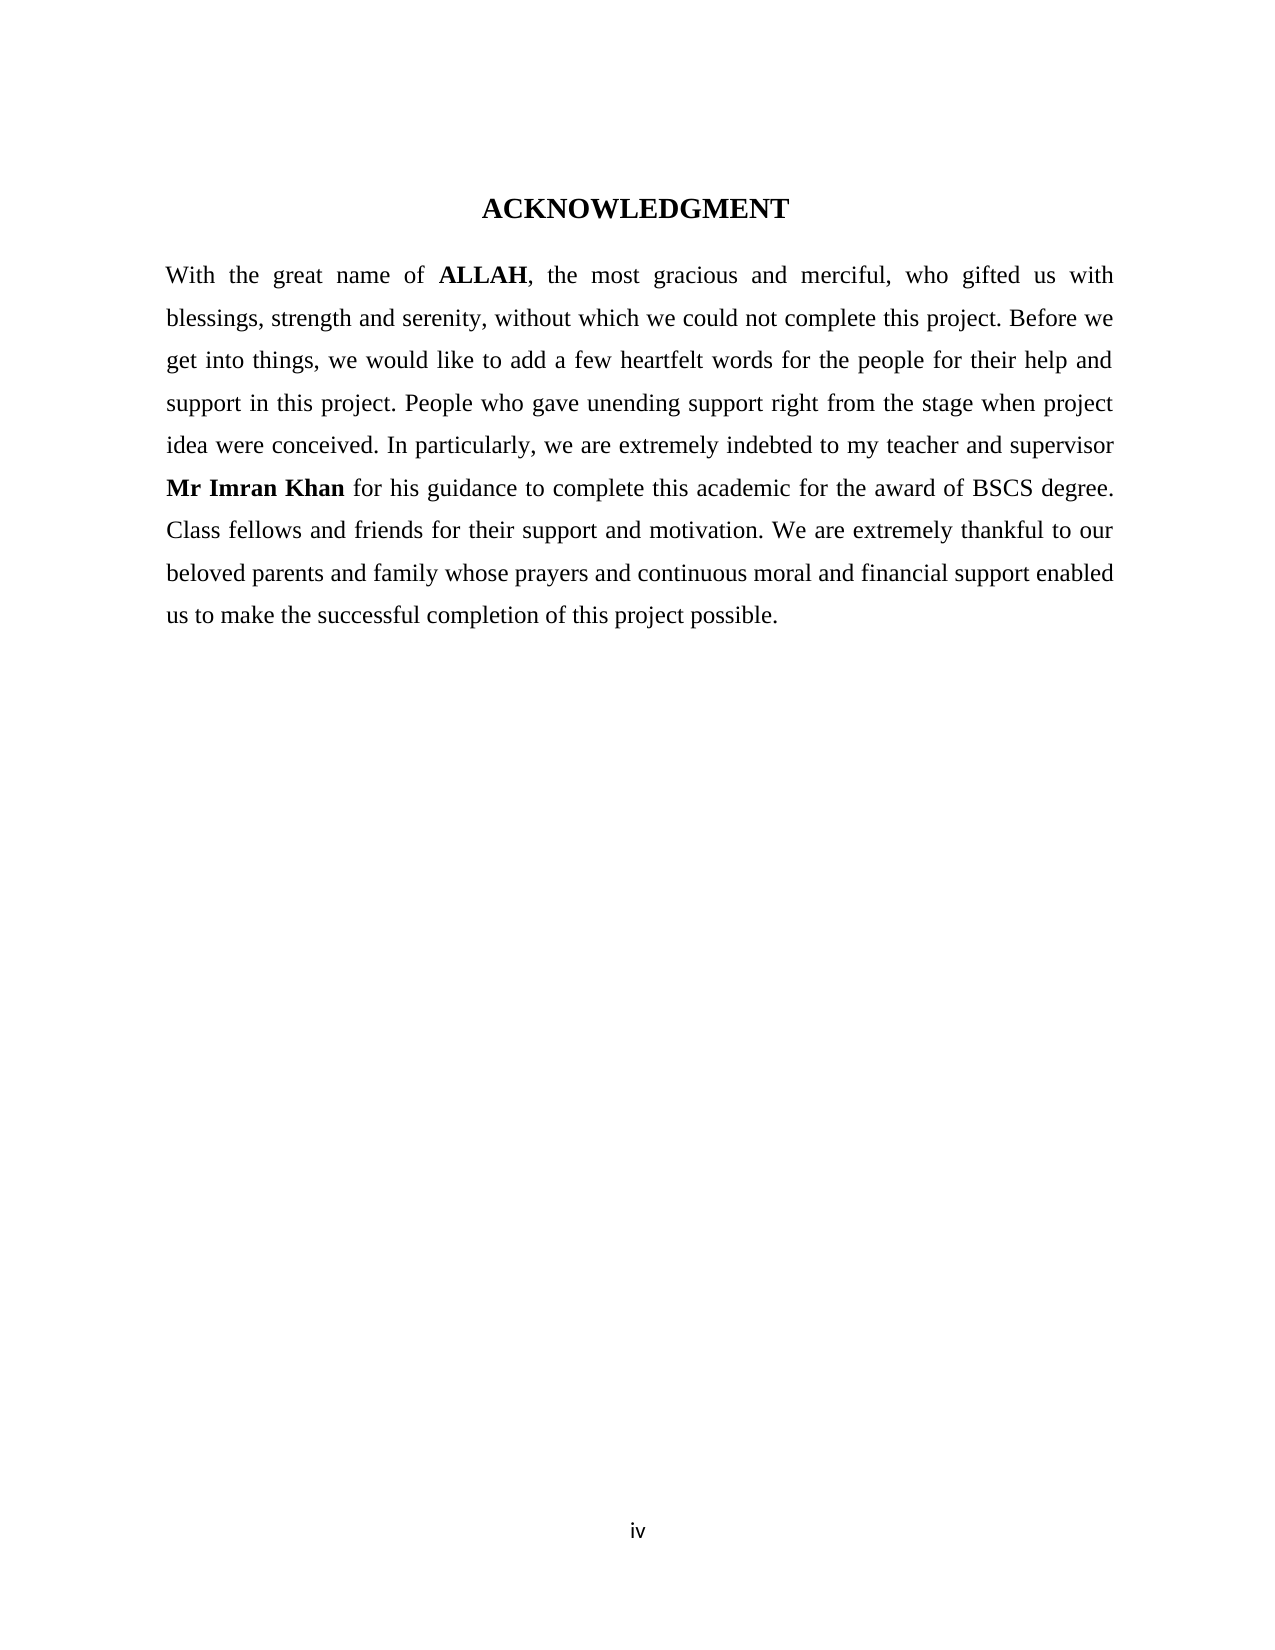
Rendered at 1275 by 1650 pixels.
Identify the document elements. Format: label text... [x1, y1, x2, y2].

text ACKNOWLEDGMENT [150, 191, 1113, 225]
text With the great name of ALLAH, the most gracious and merciful, who gifted us with blessings, strength and serenity, without which we could not complete this project. Before we get into things, we would like to add a few heartfelt words for the people for their help and support in this project. People who gave unending support right from the stage when project idea were conceived. In particularly, we are extremely indebted to my teacher and supervisor Mr Imran Khan for his guidance to complete this academic for the award of BSCS degree. Class fellows and friends for their support and motivation. We are extremely thankful to our beloved parents and family whose prayers and continuous moral and financial support enabled us to make the successful completion of this project possible. [165, 260, 1115, 629]
